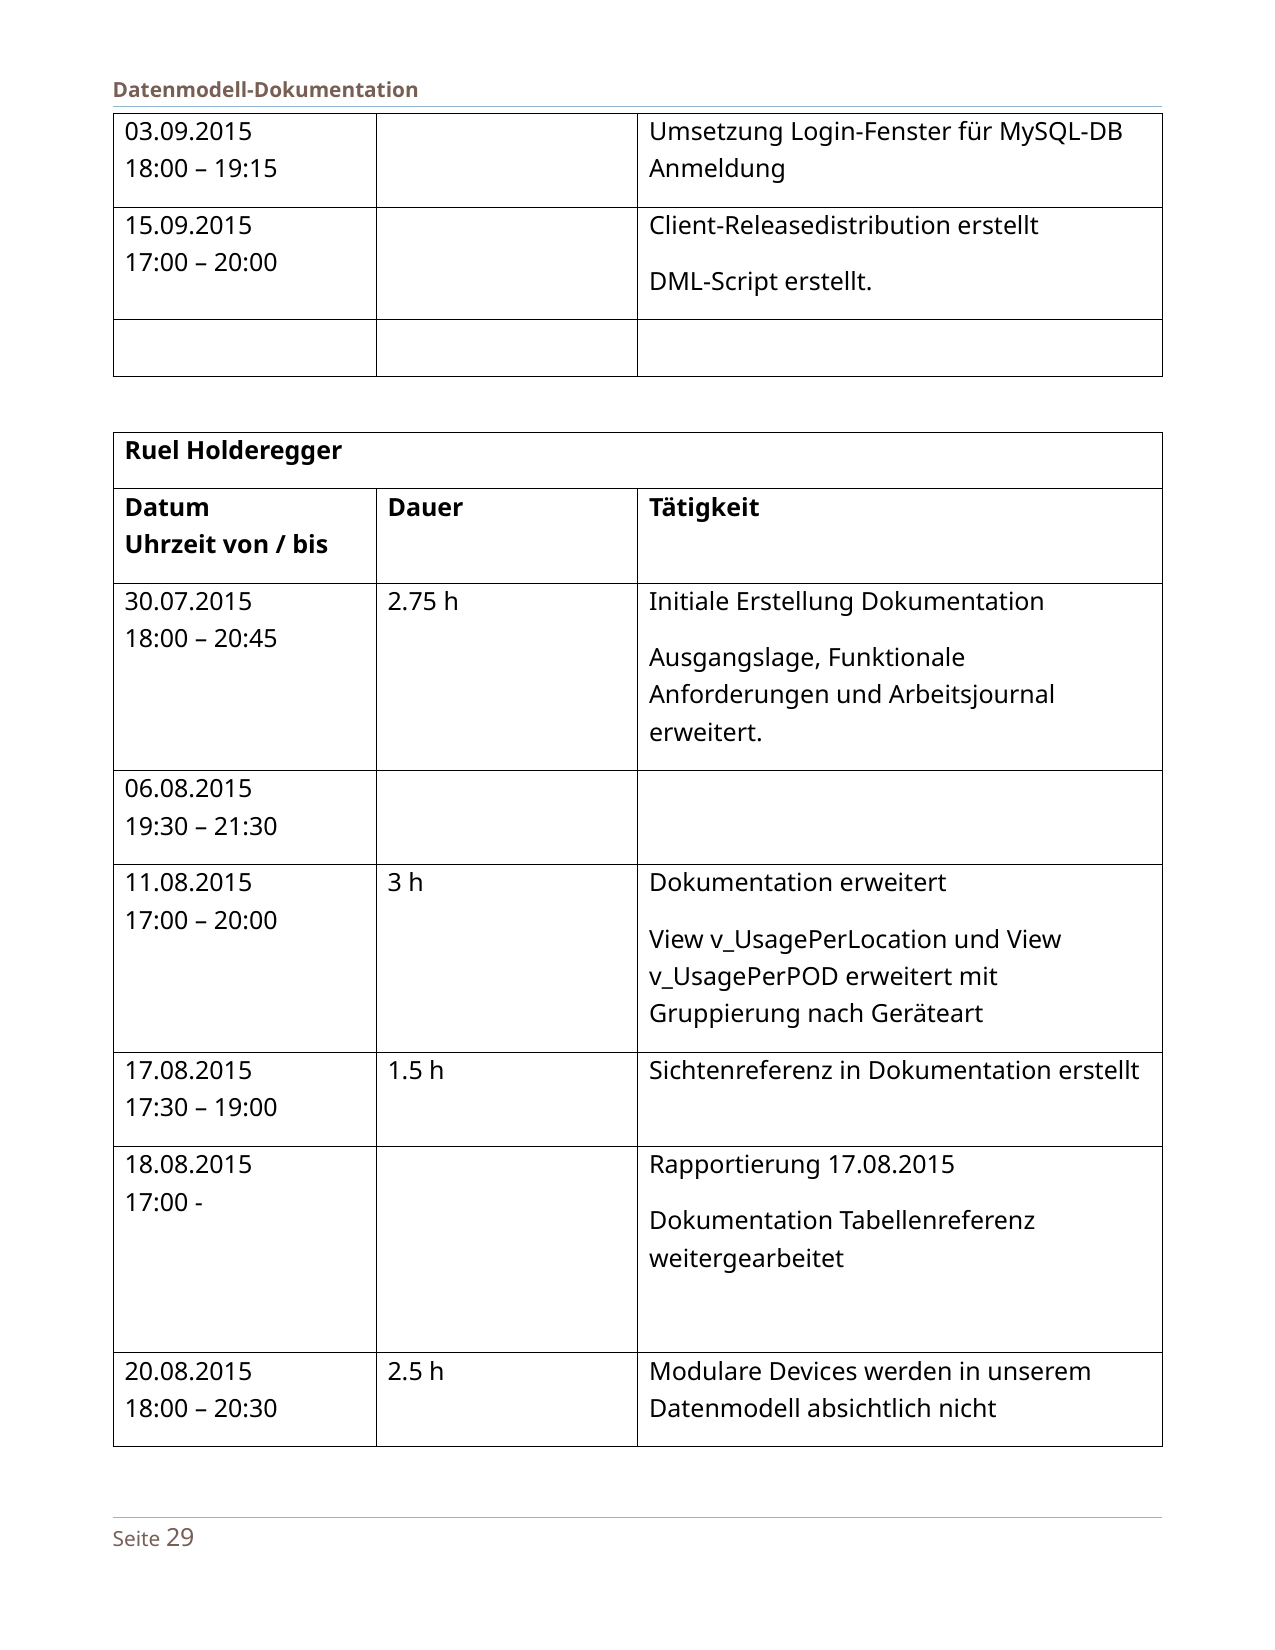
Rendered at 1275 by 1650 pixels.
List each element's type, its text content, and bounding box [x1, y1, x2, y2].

table_cell 3 h [377, 865, 637, 1052]
table_cell [638, 320, 1162, 376]
table_cell Umsetzung Login-Fenster für MySQL-DB Anmeldung [638, 114, 1162, 207]
table_cell 2.75 h [377, 584, 637, 770]
table_cell [377, 114, 637, 207]
table_cell 17.08.2015 17:30 – 19:00 [114, 1053, 376, 1146]
table_cell Rapportierung 17.08.2015 Dokumentation Tabellenreferenz weitergearbeitet [638, 1147, 1162, 1352]
table_cell Tätigkeit [638, 489, 1162, 582]
table_cell Client-Releasedistribution erstellt DML-Script erstellt. [638, 208, 1162, 319]
table_cell [377, 771, 637, 864]
table_cell [638, 771, 1162, 864]
table_header Ruel Holderegger [114, 433, 1162, 488]
table_cell 03.09.2015 18:00 – 19:15 [114, 114, 376, 207]
table_cell [114, 320, 376, 376]
table_cell 2.5 h [377, 1353, 637, 1446]
table_cell [377, 320, 637, 376]
table_cell 11.08.2015 17:00 – 20:00 [114, 865, 376, 1052]
table_cell [377, 208, 637, 319]
table_cell Datum Uhrzeit von / bis [114, 489, 376, 582]
table_cell 30.07.2015 18:00 – 20:45 [114, 584, 376, 770]
table_cell 18.08.2015 17:00 - [114, 1147, 376, 1352]
table_cell 1.5 h [377, 1053, 637, 1146]
table_cell Sichtenreferenz in Dokumentation erstellt [638, 1053, 1162, 1146]
table_cell Initiale Erstellung Dokumentation Ausgangslage, Funktionale Anforderungen und Arbeitsjournal erweitert. [638, 584, 1162, 770]
table_cell 20.08.2015 18:00 – 20:30 [114, 1353, 376, 1446]
table_cell Dokumentation erweitert View v_UsagePerLocation und View v_UsagePerPOD erweitert mit Gruppierung nach Geräteart [638, 865, 1162, 1052]
table_cell Dauer [377, 489, 637, 582]
table_cell 15.09.2015 17:00 – 20:00 [114, 208, 376, 319]
table_cell [377, 1147, 637, 1352]
table_cell 06.08.2015 19:30 – 21:30 [114, 771, 376, 864]
